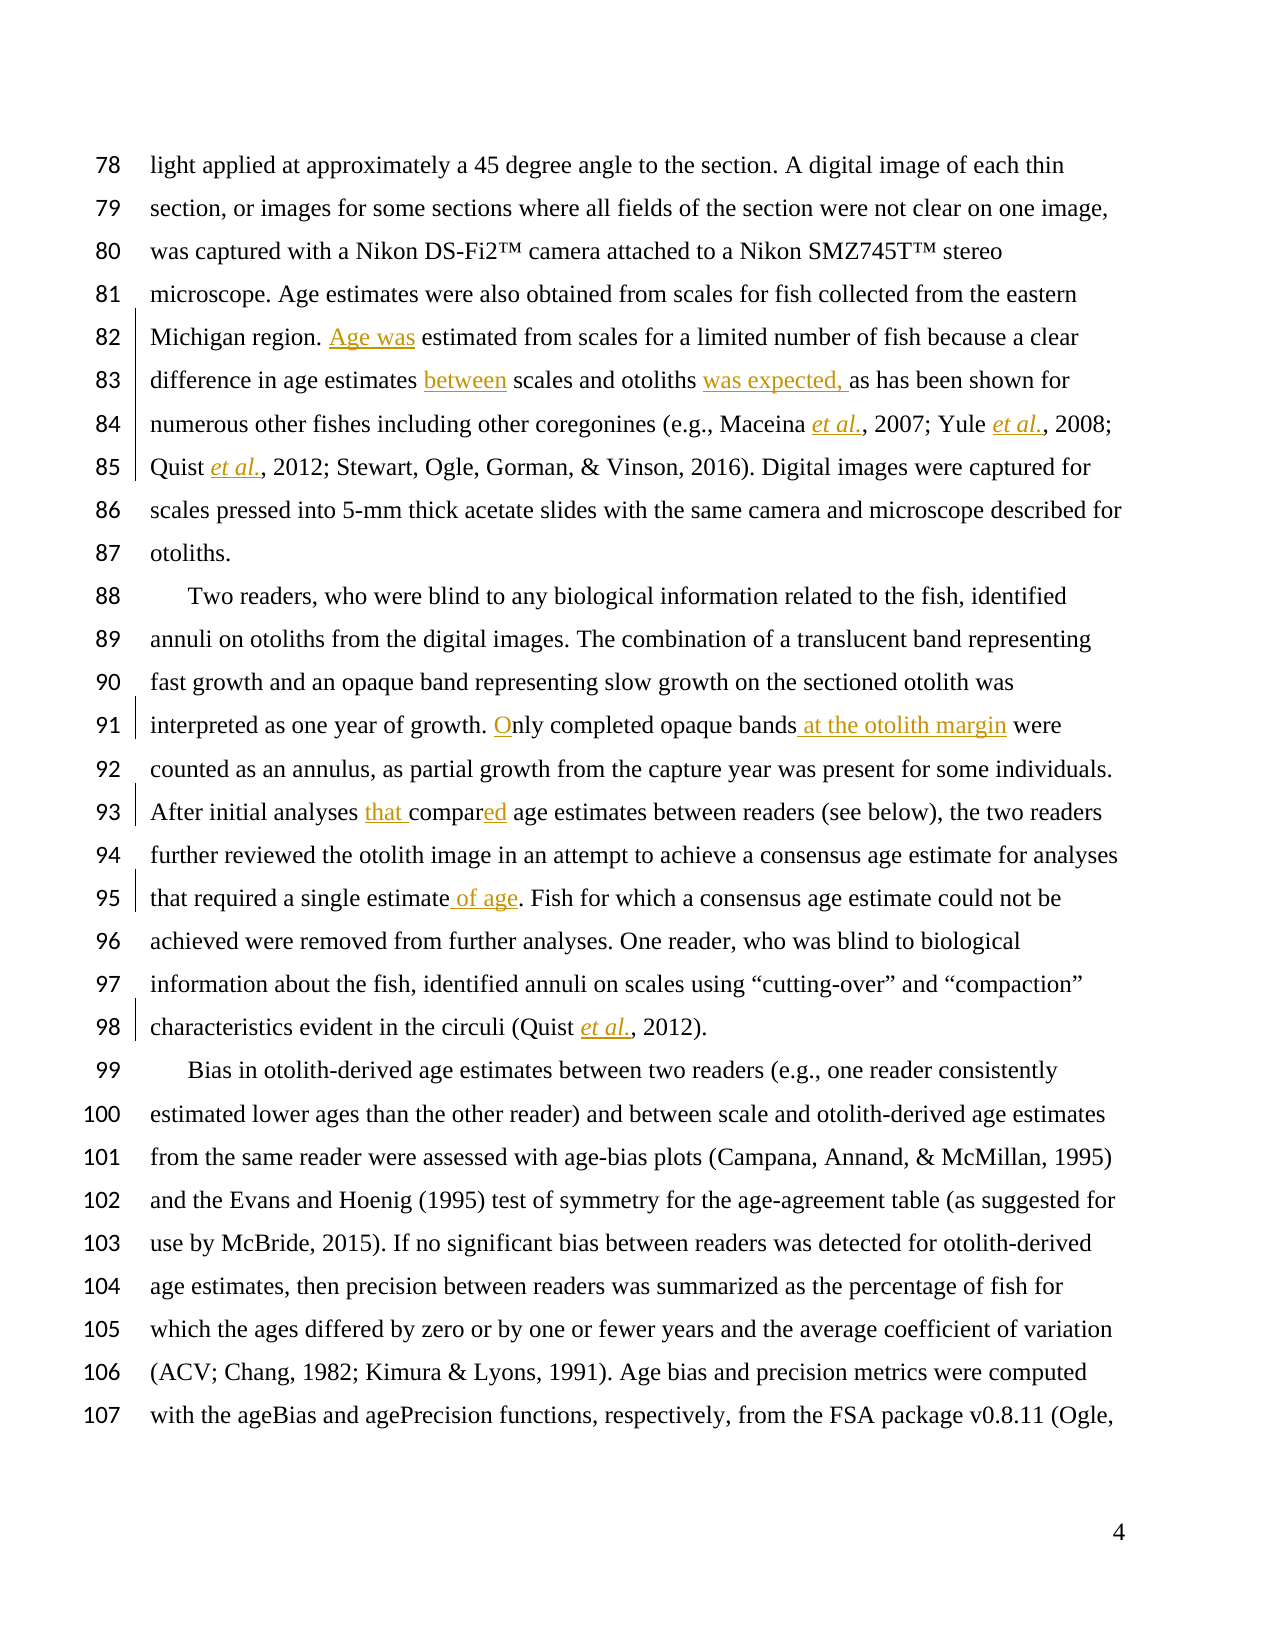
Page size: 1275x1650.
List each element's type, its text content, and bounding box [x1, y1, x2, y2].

text Two readers, who were blind to any biological information related to the fish, identified annuli on otoliths from the digital images. The combination of a translucent band representing fast growth and an opaque band representing slow growth on the sectioned otolith was interpreted as one year of growth. nly completed opaque bands were counted as an annulus, as partial growth from the capture year was present for some individuals. After initial analyses compar age estimates between readers (see below), the two readers further reviewed the otolith image in an attempt to achieve a consensus age estimate for analyses that required a single estimate. Fish for which a consensus age estimate could not be achieved were removed from further analyses. One reader, who was blind to biological information about the fish, identified annuli on scales using “cutting-over” and “compaction” characteristics evident in the circuli (Quist , 2012). [150, 581, 1125, 1041]
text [150, 1056, 1125, 1429]
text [150, 150, 1125, 567]
